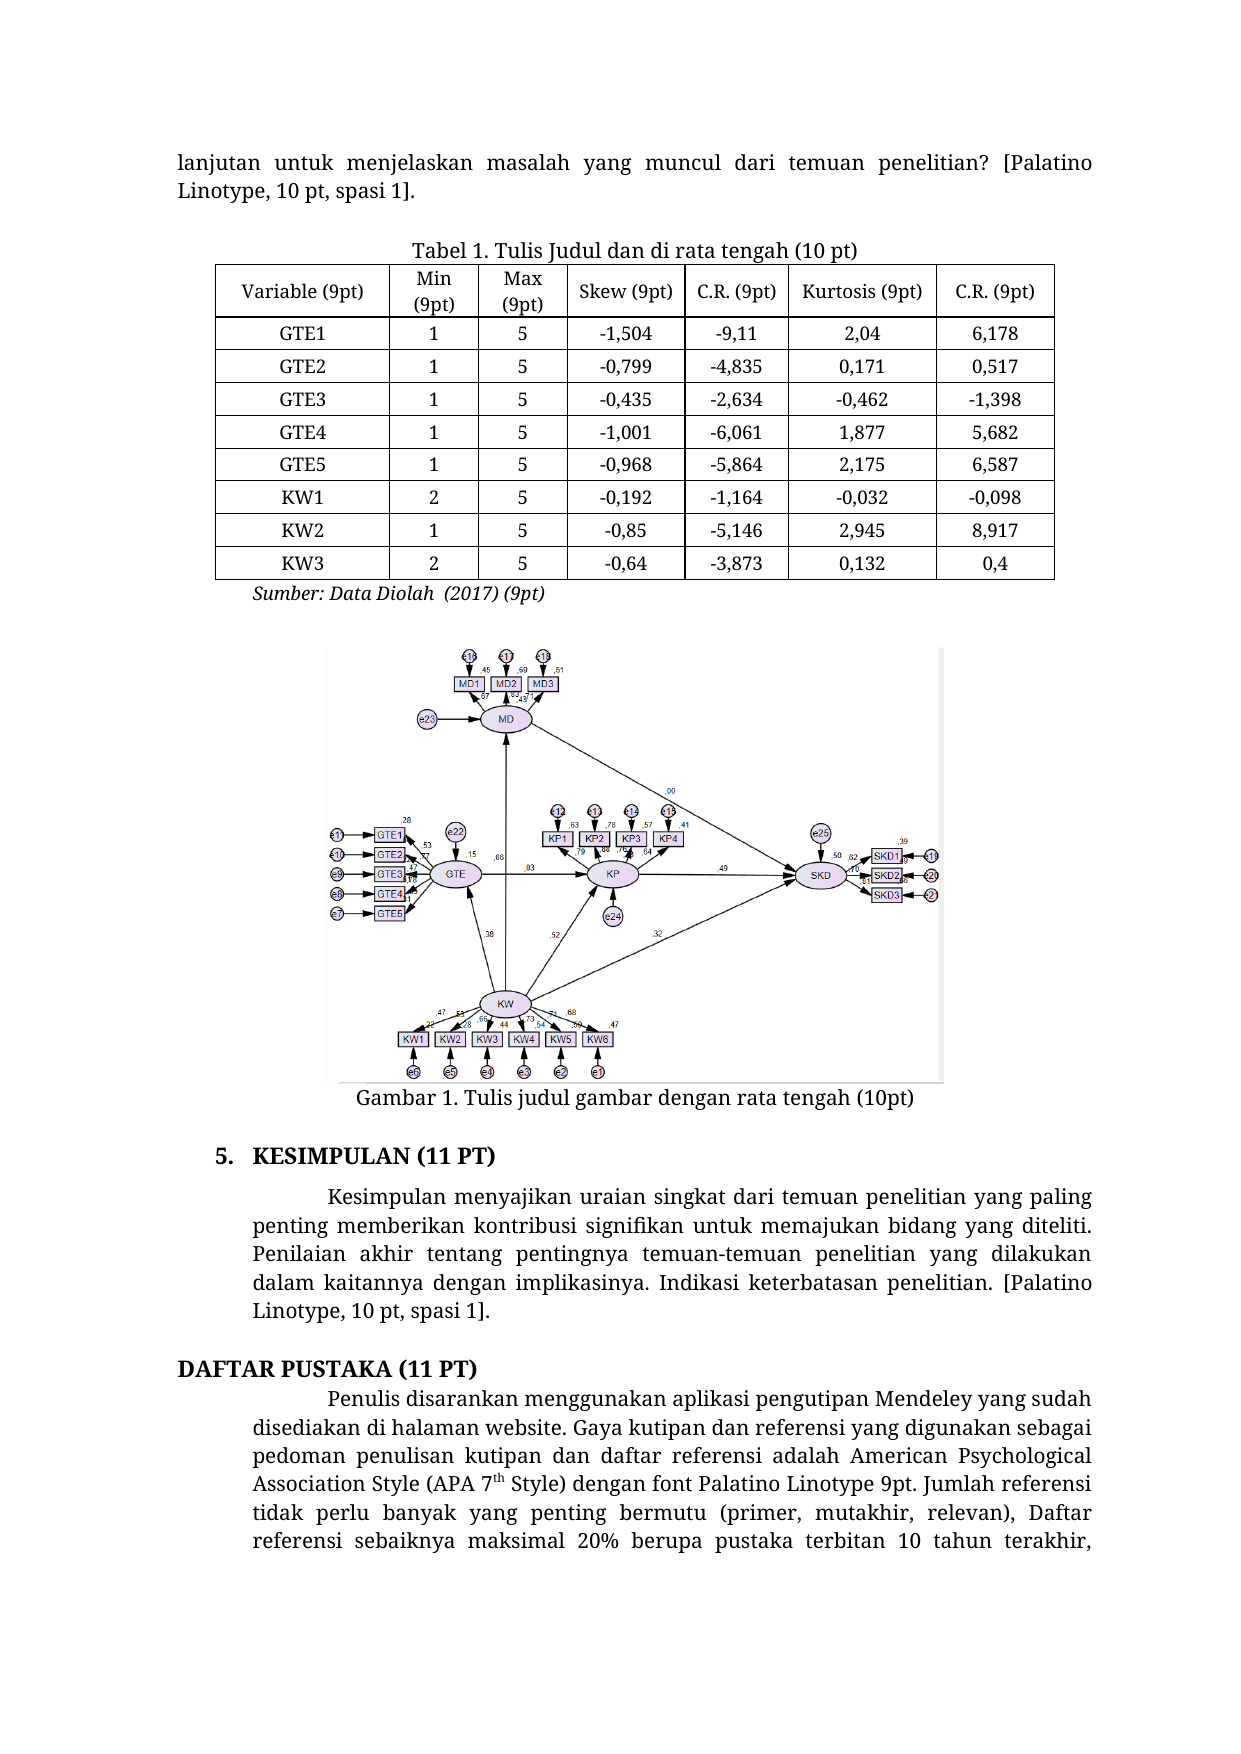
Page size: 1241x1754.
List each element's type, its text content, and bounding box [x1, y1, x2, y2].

table_header Max (9pt) [479, 265, 567, 316]
table_cell GTE1 [216, 318, 389, 349]
table_cell 6,178 [937, 318, 1054, 349]
table_cell -5,864 [686, 449, 788, 480]
table_cell -3,873 [686, 547, 788, 579]
text Tabel 1. Tulis Judul dan di rata tengah (10 pt) [177, 236, 1092, 264]
table_cell 2,04 [789, 318, 936, 349]
table_cell GTE4 [216, 416, 389, 448]
table_cell 0,4 [937, 547, 1054, 579]
table_cell -0,098 [937, 481, 1054, 513]
table_cell -0,462 [789, 383, 936, 415]
table_cell -0,192 [568, 481, 684, 513]
table_cell 5 [479, 318, 567, 349]
table_cell 1 [390, 416, 478, 448]
table_cell -0,64 [568, 547, 684, 579]
table_cell 5,682 [937, 416, 1054, 448]
text Sumber: Data Diolah (2017) (9pt) [177, 580, 1092, 605]
table_cell -9,11 [686, 318, 788, 349]
table_cell 1,877 [789, 416, 936, 448]
table_cell 2,175 [789, 449, 936, 480]
table_header Variable (9pt) [216, 265, 389, 316]
text Kesimpulan menyajikan uraian singkat dari temuan penelitian yang paling penting memberikan kontribusi signifikan untuk memajukan bidang yang diteliti. Penilaian akhir tentang pentingnya temuan-temuan penelitian yang dilakukan dalam kaitannya dengan implikasinya. Indikasi keterbatasan penelitian. [Palatino Linotype, 10 pt, spasi 1]. [252, 1182, 1092, 1324]
table_cell 5 [479, 416, 567, 448]
table_cell 8,917 [937, 514, 1054, 546]
table_cell -1,504 [568, 318, 684, 349]
table_cell 1 [390, 449, 478, 480]
table_cell -2,634 [686, 383, 788, 415]
table_cell -5,146 [686, 514, 788, 546]
table_cell KW1 [216, 481, 389, 513]
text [177, 148, 1092, 204]
table_cell -0,435 [568, 383, 684, 415]
table_cell -0,799 [568, 350, 684, 382]
table_header C.R. (9pt) [686, 265, 788, 316]
table_cell -6,061 [686, 416, 788, 448]
table_cell -0,032 [789, 481, 936, 513]
table_cell 6,587 [937, 449, 1054, 480]
table_cell 2 [390, 547, 478, 579]
table_cell 5 [479, 449, 567, 480]
table_cell 5 [479, 383, 567, 415]
text Gambar 1. Tulis judul gambar dengan rata tengah (10pt) [177, 1083, 1092, 1112]
table_cell 1 [390, 350, 478, 382]
table_cell 0,171 [789, 350, 936, 382]
table_cell 5 [479, 547, 567, 579]
picture [325, 646, 944, 1084]
table_cell -1,001 [568, 416, 684, 448]
table_cell KW2 [216, 514, 389, 546]
table_cell 2 [390, 481, 478, 513]
table_cell -1,398 [937, 383, 1054, 415]
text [252, 1384, 1092, 1555]
table_cell -0,968 [568, 449, 684, 480]
table_cell -1,164 [686, 481, 788, 513]
table_header C.R. (9pt) [937, 265, 1054, 316]
text DAFTAR PUSTAKA (11 PT) [177, 1353, 1092, 1384]
table_cell 2,945 [789, 514, 936, 546]
table_cell GTE2 [216, 350, 389, 382]
table_cell GTE3 [216, 383, 389, 415]
table_cell 5 [479, 514, 567, 546]
table_cell 0,132 [789, 547, 936, 579]
table_cell 1 [390, 514, 478, 546]
table_header Skew (9pt) [568, 265, 684, 316]
table_cell -0,85 [568, 514, 684, 546]
table_cell 5 [479, 481, 567, 513]
table_header Min (9pt) [390, 265, 478, 316]
table_cell 1 [390, 383, 478, 415]
table_header Kurtosis (9pt) [789, 265, 936, 316]
table_cell GTE5 [216, 449, 389, 480]
table_cell -4,835 [686, 350, 788, 382]
list KESIMPULAN (11 PT) [215, 1140, 1092, 1171]
table_cell KW3 [216, 547, 389, 579]
table_cell 5 [479, 350, 567, 382]
table_cell 0,517 [937, 350, 1054, 382]
table_cell 1 [390, 318, 478, 349]
